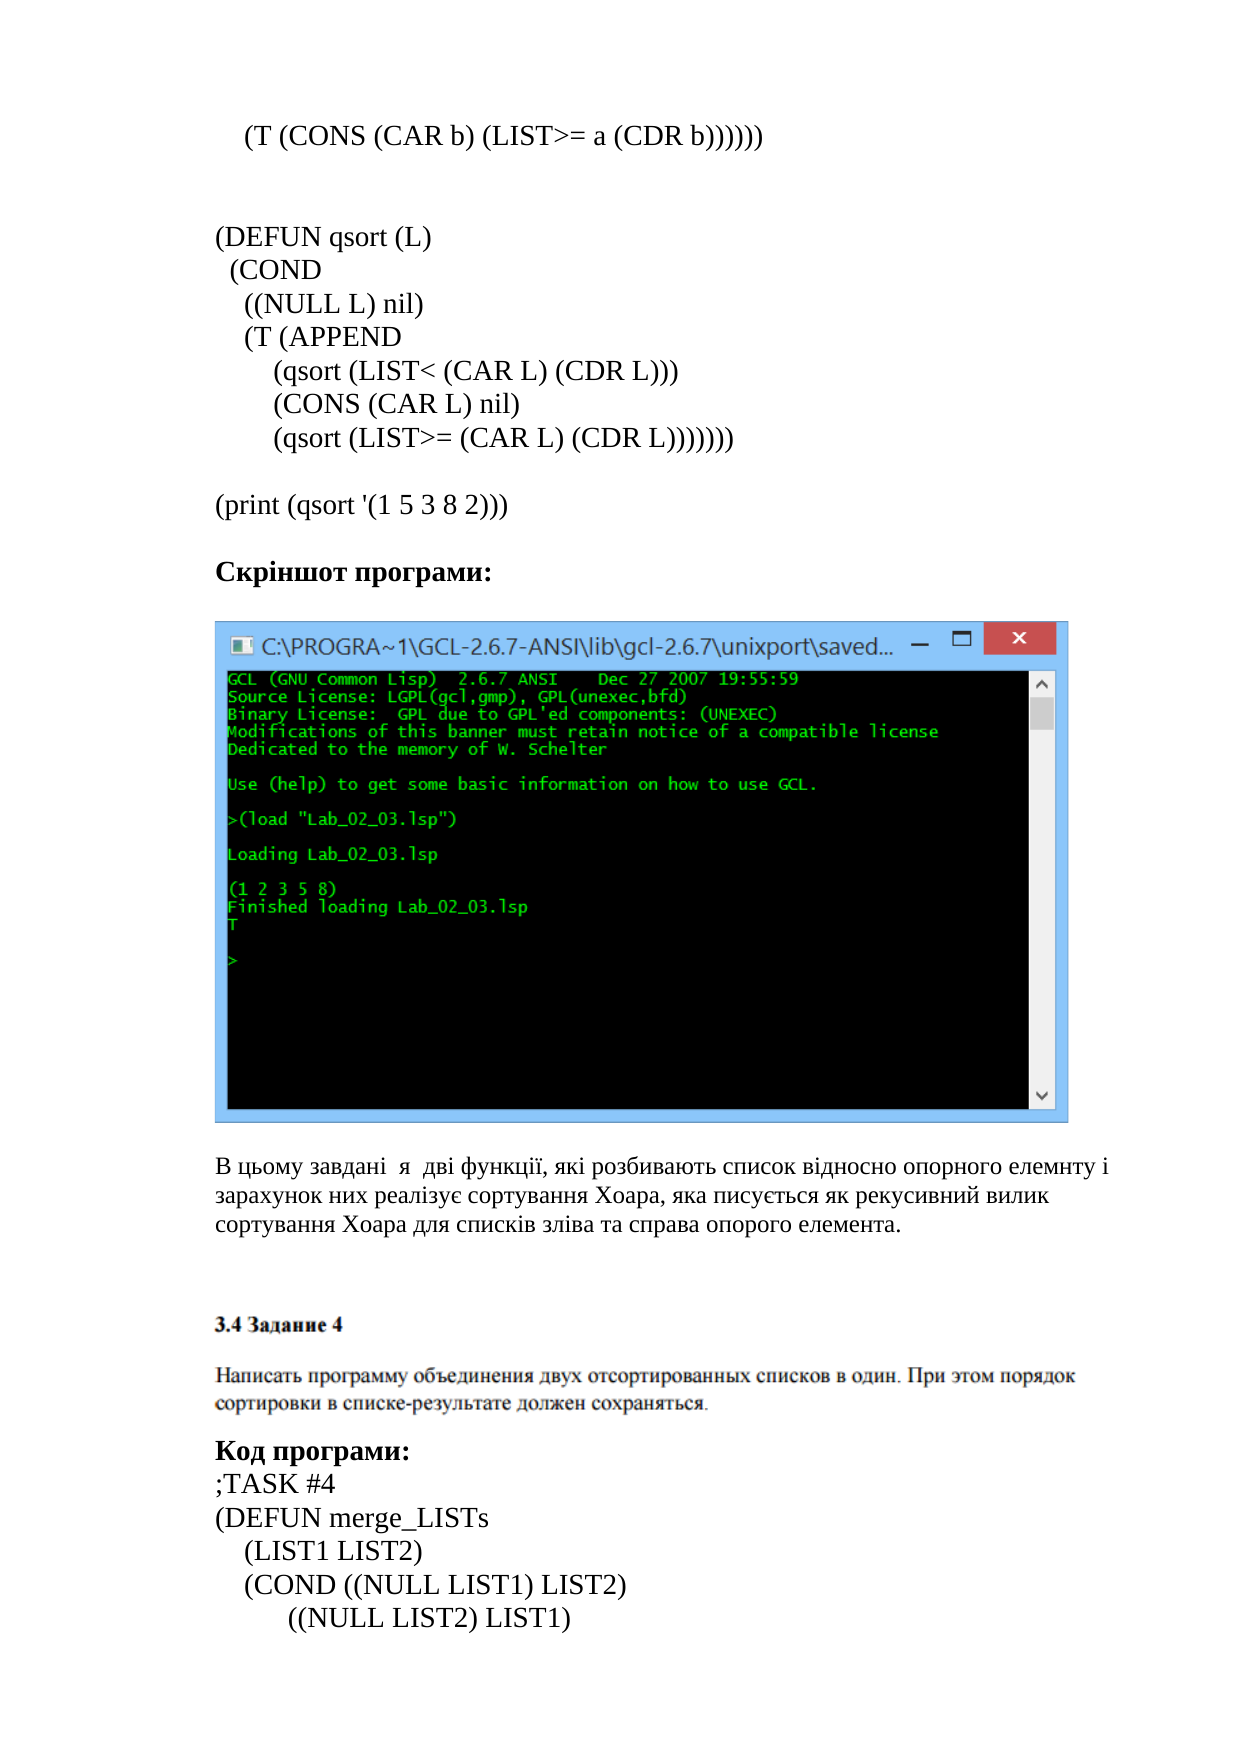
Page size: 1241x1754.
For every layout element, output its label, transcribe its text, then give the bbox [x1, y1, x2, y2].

text (CONS (CAR L) nil) [215, 386, 1152, 420]
text (LIST1 LIST2) [215, 1533, 1152, 1567]
text (COND ((NULL LIST1) LIST2) [215, 1567, 1152, 1601]
text (T (CONS (CAR b) (LIST>= a (CDR b)))))) [215, 118, 1152, 152]
text ((NULL L) nil) [215, 286, 1152, 319]
text Код програми: [215, 1433, 1152, 1466]
text (DEFUN qsort (L) [215, 219, 1152, 252]
picture [214, 621, 1069, 1123]
text (DEFUN merge_LISTs [215, 1500, 1152, 1533]
text (T (APPEND [215, 319, 1152, 353]
text В цьому завдані я дві функції, які розбивають список відносно опорного елемнту і зарахунок них реалізує сортування Хоара, яка писується як рекусивний вилик сортування Хоара для списків зліва та справа опорого елемента. [215, 1151, 1152, 1237]
text (qsort (LIST>= (CAR L) (CDR L))))))) [215, 420, 1152, 453]
text ;TASK #4 [215, 1466, 1152, 1500]
text Скріншот програми: [215, 554, 1152, 588]
text (COND [215, 252, 1152, 286]
picture [177, 1299, 1152, 1433]
text (qsort (LIST< (CAR L) (CDR L))) [215, 353, 1152, 386]
text ((NULL LIST2) LIST1) [215, 1601, 1152, 1634]
text (print (qsort '(1 5 3 8 2))) [215, 487, 1152, 521]
